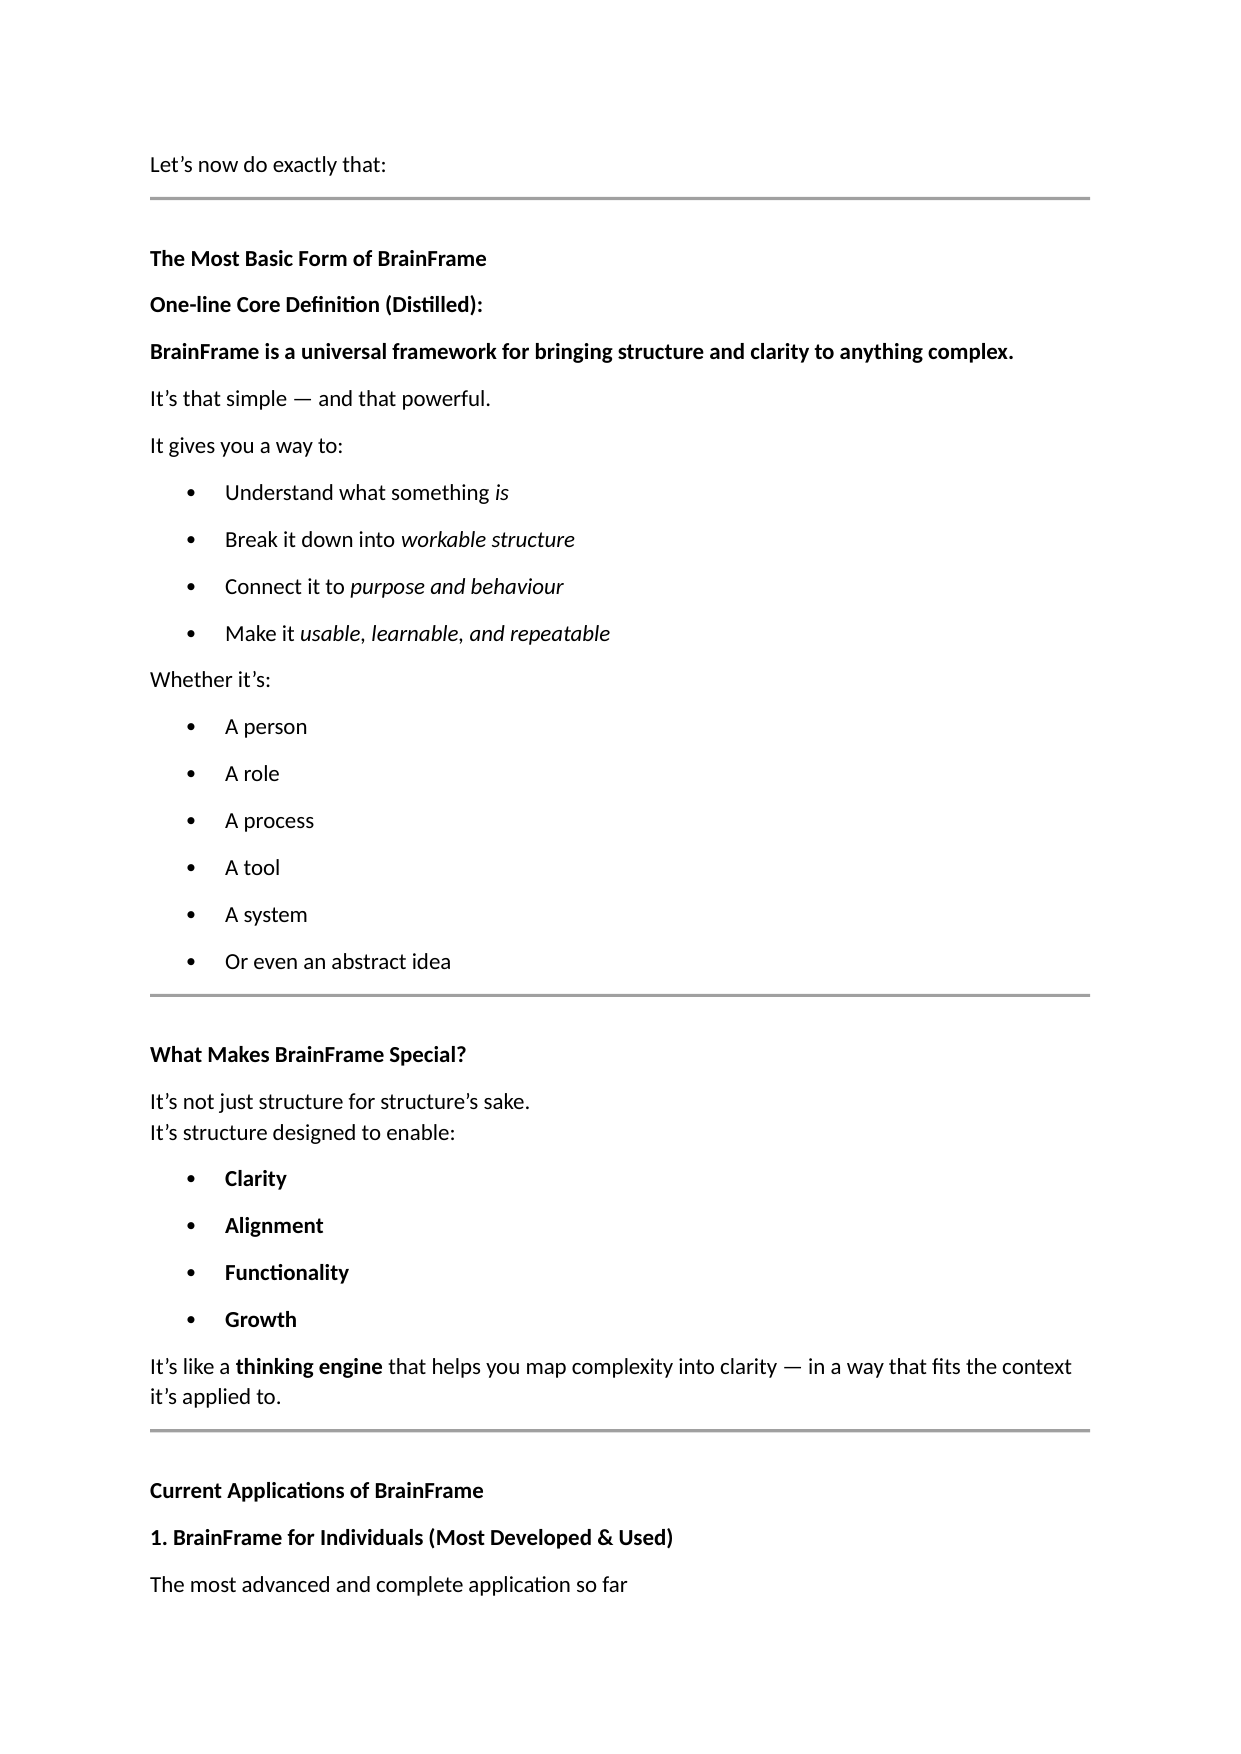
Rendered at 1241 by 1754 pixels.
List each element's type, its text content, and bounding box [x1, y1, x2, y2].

text One-line Core Definition (Distilled): [150, 291, 1090, 319]
text It gives you a way to: [150, 431, 1090, 459]
text What Makes BrainFrame Special? [150, 1041, 1090, 1069]
list Alignment [187, 1211, 1090, 1239]
text It’s not just structure for structure’s sake. It’s structure designed to enable: [150, 1087, 1090, 1146]
list Connect it to purpose and behaviour [187, 572, 1090, 600]
text It’s that simple — and that powerful. [150, 384, 1090, 412]
list Break it down into workable structure [187, 525, 1090, 553]
list A system [187, 900, 1090, 928]
text Current Applications of BrainFrame [150, 1476, 1090, 1504]
text It’s like a thinking engine that helps you map complexity into clarity — in a way that fits the context it’s applied to. [150, 1352, 1090, 1410]
text BrainFrame is a universal framework for bringing structure and clarity to anything complex. [150, 337, 1090, 366]
text The Most Basic Form of BrainFrame [150, 244, 1090, 272]
list Or even an abstract idea [187, 947, 1090, 975]
list Clarity [187, 1164, 1090, 1193]
text Let’s now do exactly that: [150, 150, 1090, 178]
list A role [187, 759, 1090, 787]
text 1. BrainFrame for Individuals (Most Developed & Used) [150, 1523, 1090, 1551]
list Understand what something is [187, 478, 1090, 506]
list Growth [187, 1305, 1090, 1333]
list A process [187, 806, 1090, 834]
text Whether it’s: [150, 666, 1090, 694]
list Make it usable, learnable, and repeatable [187, 619, 1090, 647]
text The most advanced and complete application so far [150, 1570, 1090, 1598]
list Functionality [187, 1258, 1090, 1286]
list A tool [187, 853, 1090, 881]
list A person [187, 712, 1090, 741]
